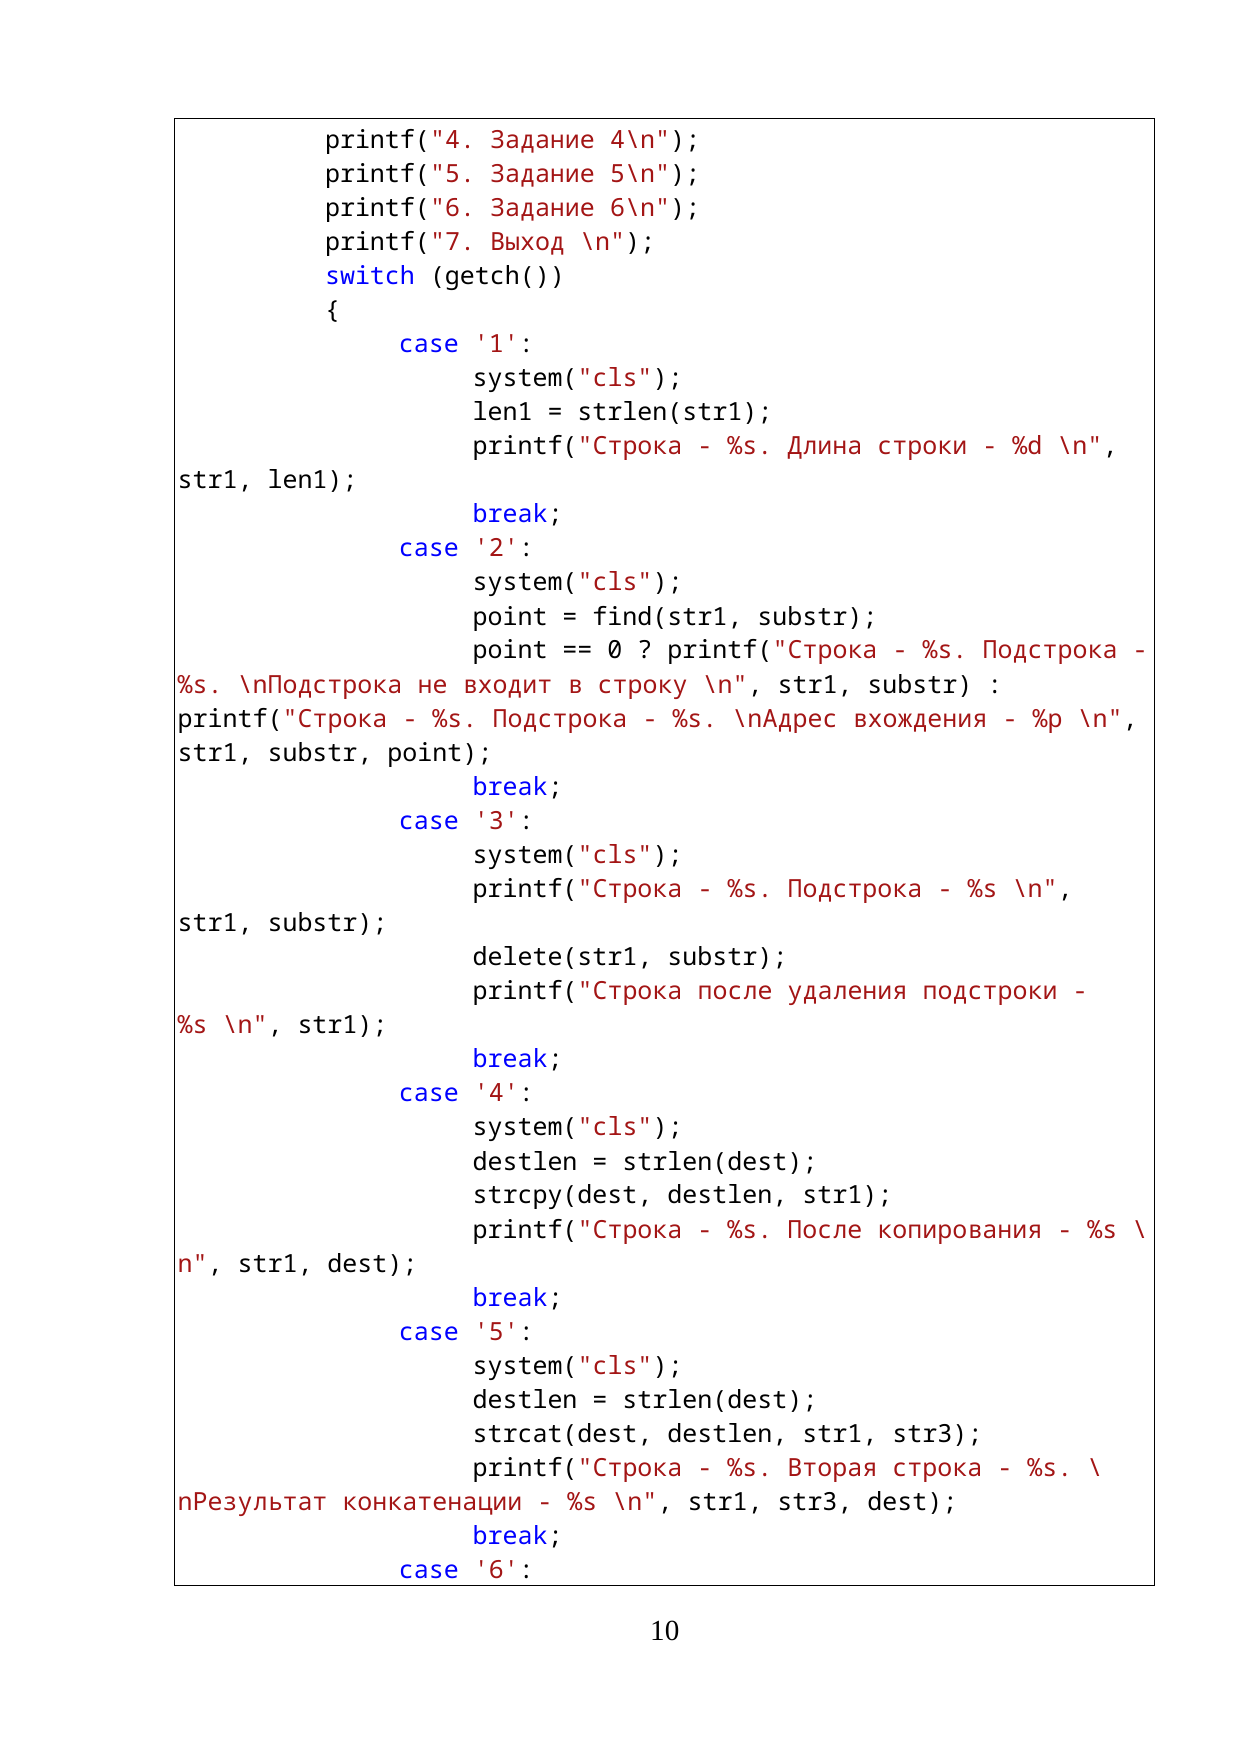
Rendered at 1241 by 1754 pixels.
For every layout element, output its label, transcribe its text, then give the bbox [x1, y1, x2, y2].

text { [177, 292, 1152, 326]
text printf("6. Задание 6\n"); [177, 189, 1152, 223]
text case '5': [177, 1313, 1152, 1347]
text break; [177, 496, 1152, 530]
text printf("Строка - %s. Подстрока - %s \n", str1, substr); [177, 871, 1152, 939]
text strcat(dest, destlen, str1, str3); [177, 1416, 1152, 1450]
text system("cls"); [177, 1347, 1152, 1382]
text system("cls"); [177, 837, 1152, 871]
text strcpy(dest, destlen, str1); [177, 1177, 1152, 1211]
text printf("Строка - %s. Вторая строка - %s. \nРезультат конкатенации - %s \n", str1, str3, dest); [177, 1450, 1152, 1518]
text case '1': [177, 326, 1152, 360]
text switch (getch()) [177, 257, 1152, 292]
text system("cls"); [177, 360, 1152, 394]
text system("cls"); [177, 1109, 1152, 1143]
text printf("5. Задание 5\n"); [177, 155, 1152, 189]
text break; [177, 1518, 1152, 1552]
text break; [177, 768, 1152, 802]
text system("cls"); [177, 564, 1152, 598]
text destlen = strlen(dest); [177, 1143, 1152, 1177]
text printf("7. Выход \n"); [177, 223, 1152, 257]
text break; [177, 1041, 1152, 1075]
text printf("Строка после удаления подстроки - %s \n", str1); [177, 973, 1152, 1041]
text destlen = strlen(dest); [177, 1382, 1152, 1416]
text case '2': [177, 530, 1152, 564]
text point == 0 ? printf("Строка - %s. Подстрока - %s. \nПодстрока не входит в строку \n", str1, substr) : printf("Строка - %s. Подстрока - %s. \nАдрес вхождения - %p \n", str1, substr, point); [177, 632, 1152, 768]
text printf("Строка - %s. Длина строки - %d \n", str1, len1); [177, 428, 1152, 496]
text case '4': [177, 1075, 1152, 1109]
text point = find(str1, substr); [177, 598, 1152, 632]
text len1 = strlen(str1); [177, 394, 1152, 428]
text case '6': [177, 1552, 1152, 1585]
text delete(str1, substr); [177, 939, 1152, 973]
text case '3': [177, 802, 1152, 837]
text break; [177, 1279, 1152, 1313]
text printf("4. Задание 4\n"); [175, 119, 1154, 155]
text printf("Строка - %s. После копирования - %s \n", str1, dest); [177, 1211, 1152, 1279]
